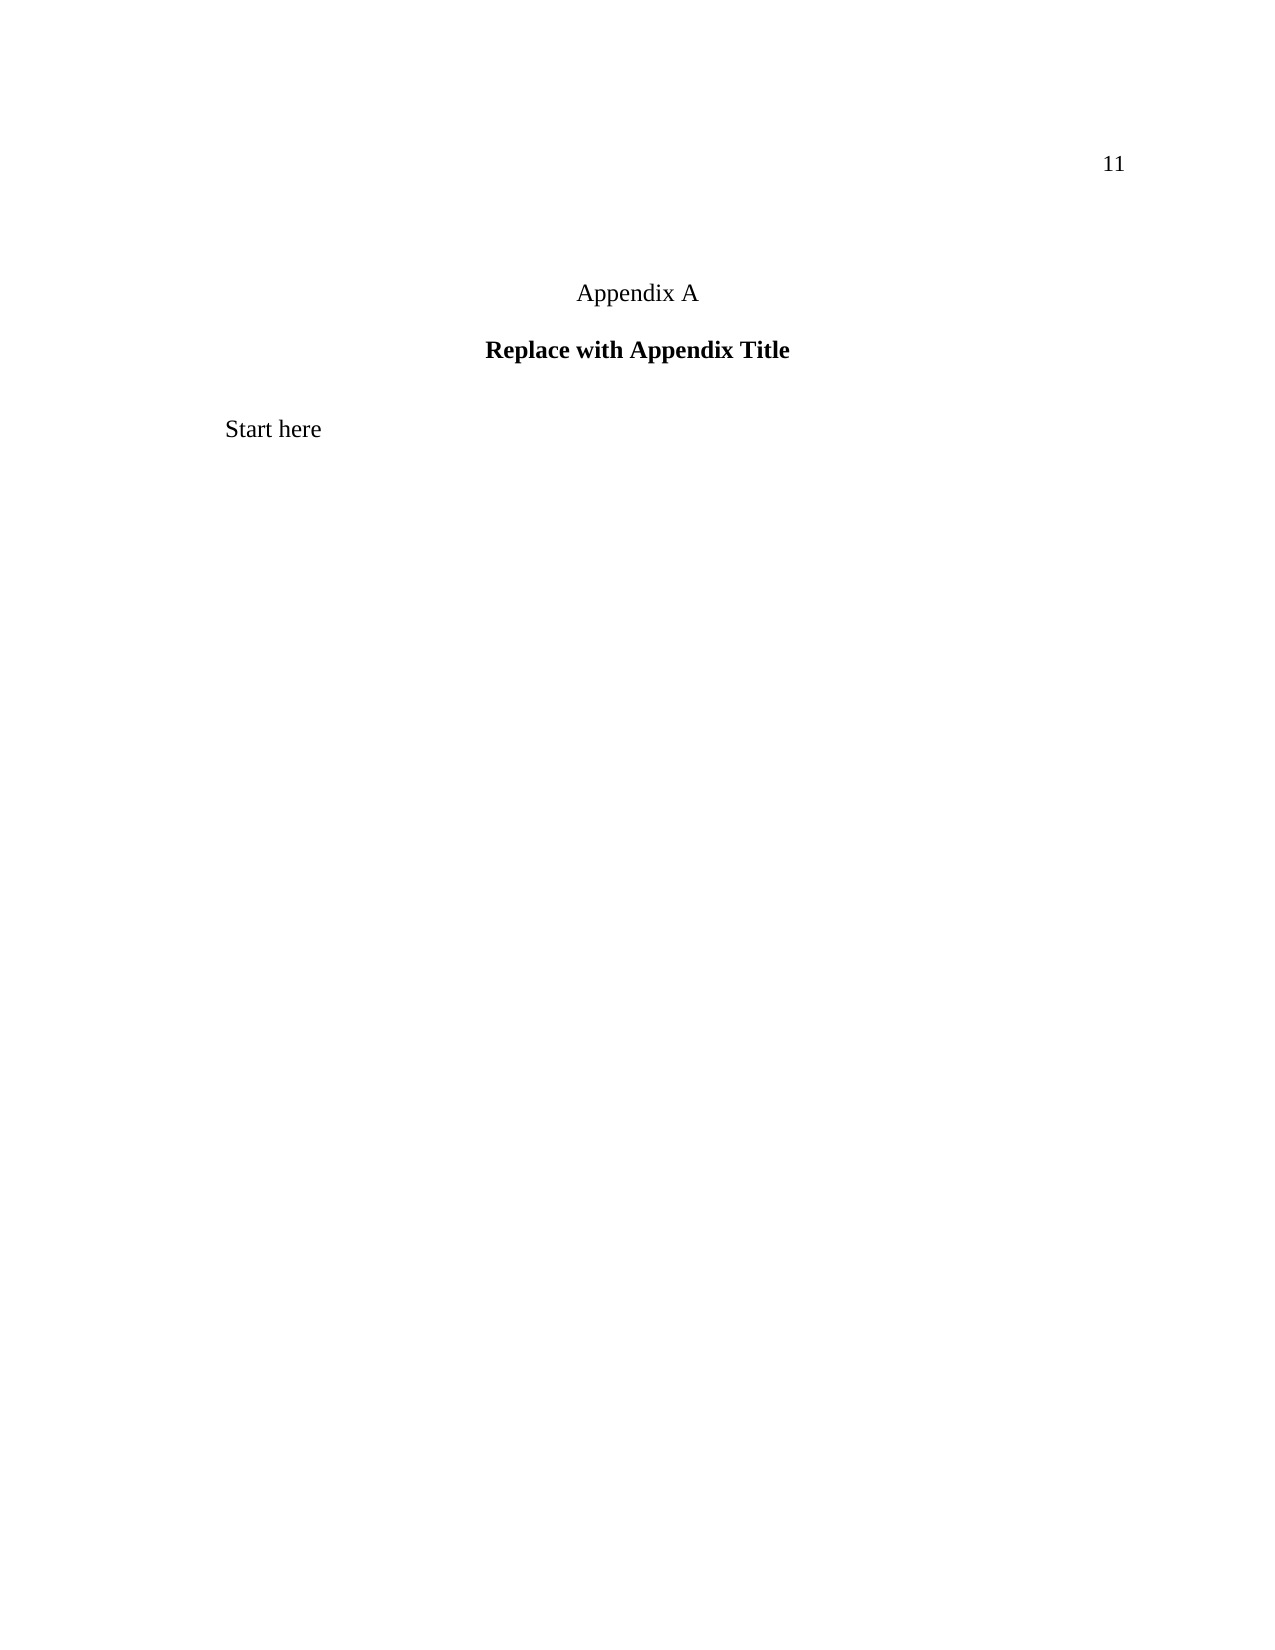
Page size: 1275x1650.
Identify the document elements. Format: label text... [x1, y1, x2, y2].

subtitle Appendix A Replace with Appendix Title [150, 278, 1125, 364]
text Start here [150, 414, 1125, 443]
